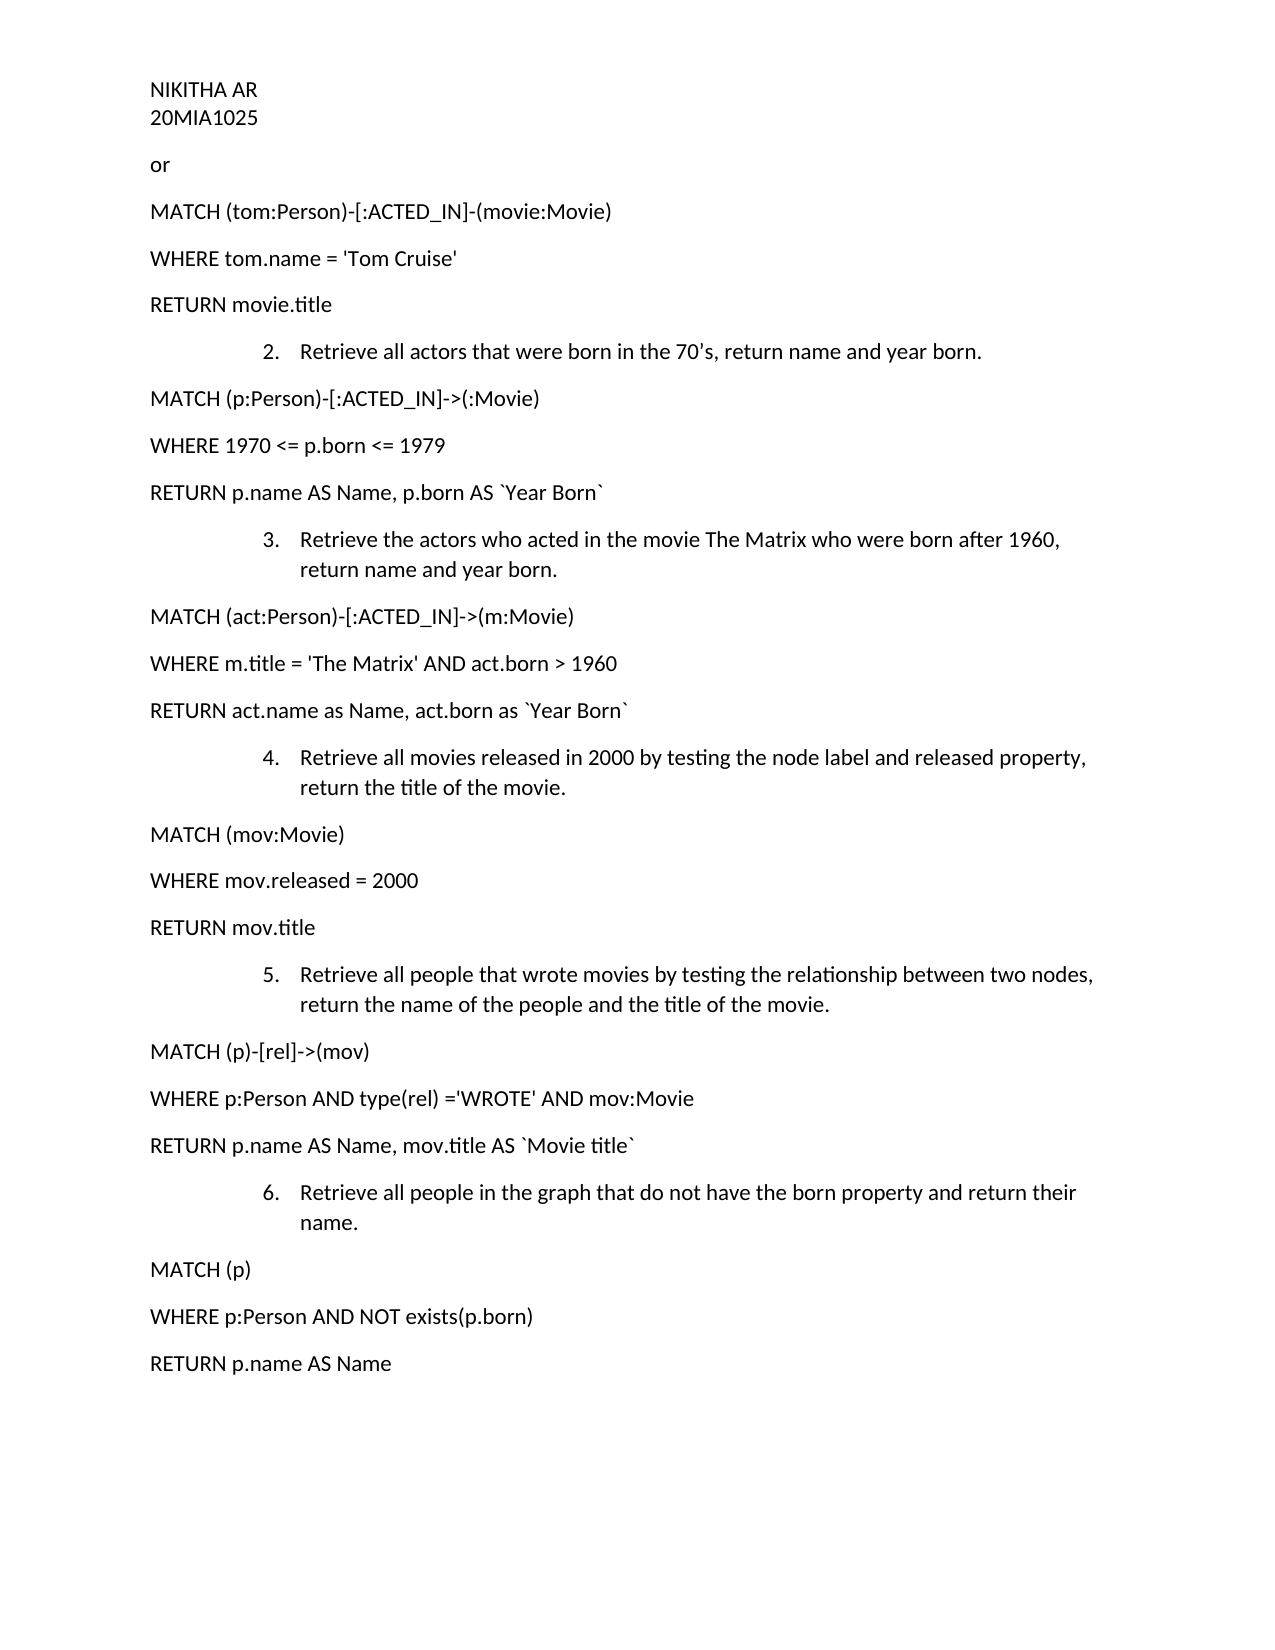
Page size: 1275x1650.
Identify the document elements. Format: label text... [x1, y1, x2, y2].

text WHERE mov.released = 2000 [150, 867, 1125, 895]
text MATCH (p)-[rel]->(mov) [150, 1037, 1125, 1066]
text RETURN p.name AS Name [150, 1349, 1125, 1377]
text MATCH (mov:Movie) [150, 820, 1125, 848]
text WHERE p:Person AND type(rel) ='WROTE' AND mov:Movie [150, 1084, 1125, 1112]
list Retrieve all people that wrote movies by testing the relationship between two nodes, return the name of the people and the title of the movie. [262, 960, 1125, 1019]
list Retrieve all actors that were born in the 70’s, return name and year born. [262, 337, 1125, 366]
text RETURN p.name AS Name, p.born AS `Year Born` [150, 478, 1125, 506]
text MATCH (act:Person)-[:ACTED_IN]->(m:Movie) [150, 602, 1125, 630]
text RETURN p.name AS Name, mov.title AS `Movie title` [150, 1131, 1125, 1159]
list Retrieve all movies released in 2000 by testing the node label and released property, return the title of the movie. [262, 743, 1125, 801]
text WHERE tom.name = 'Tom Cruise' [150, 244, 1125, 272]
text MATCH (p) [150, 1255, 1125, 1283]
text RETURN act.name as Name, act.born as `Year Born` [150, 696, 1125, 724]
list Retrieve the actors who acted in the movie The Matrix who were born after 1960, return name and year born. [262, 525, 1125, 583]
text MATCH (p:Person)-[:ACTED_IN]->(:Movie) [150, 384, 1125, 412]
text or [150, 150, 1125, 178]
text WHERE p:Person AND NOT exists(p.born) [150, 1302, 1125, 1330]
text WHERE m.title = 'The Matrix' AND act.born > 1960 [150, 649, 1125, 677]
list Retrieve all people in the graph that do not have the born property and return their name. [262, 1178, 1125, 1236]
text MATCH (tom:Person)-[:ACTED_IN]-(movie:Movie) [150, 197, 1125, 225]
text RETURN movie.title [150, 291, 1125, 319]
text RETURN mov.title [150, 913, 1125, 942]
text WHERE 1970 <= p.born <= 1979 [150, 431, 1125, 459]
